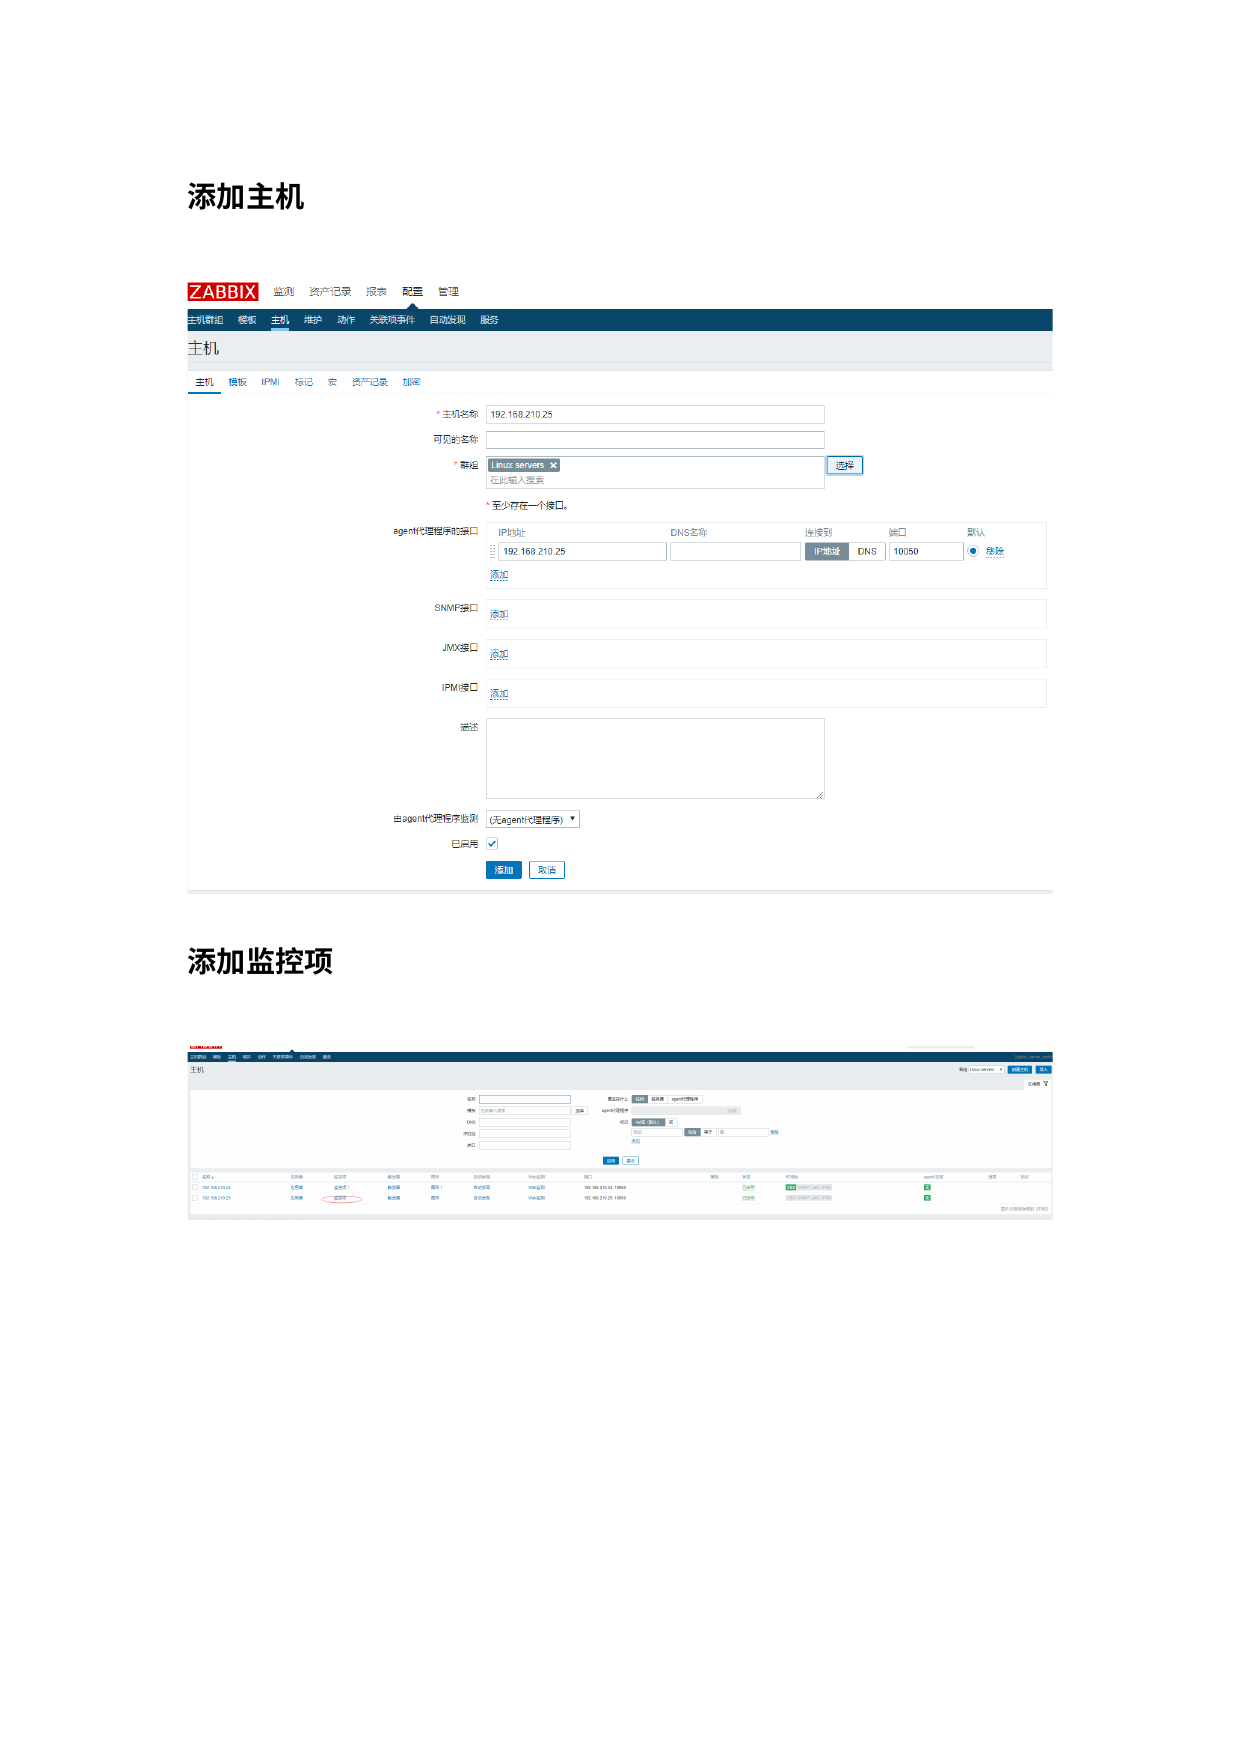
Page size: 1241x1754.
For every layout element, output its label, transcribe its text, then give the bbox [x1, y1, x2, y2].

subtitle 添加主机 [187, 162, 1053, 227]
picture [187, 280, 1053, 894]
picture [187, 1046, 1053, 1220]
subtitle 添加监控项 [187, 927, 1053, 992]
